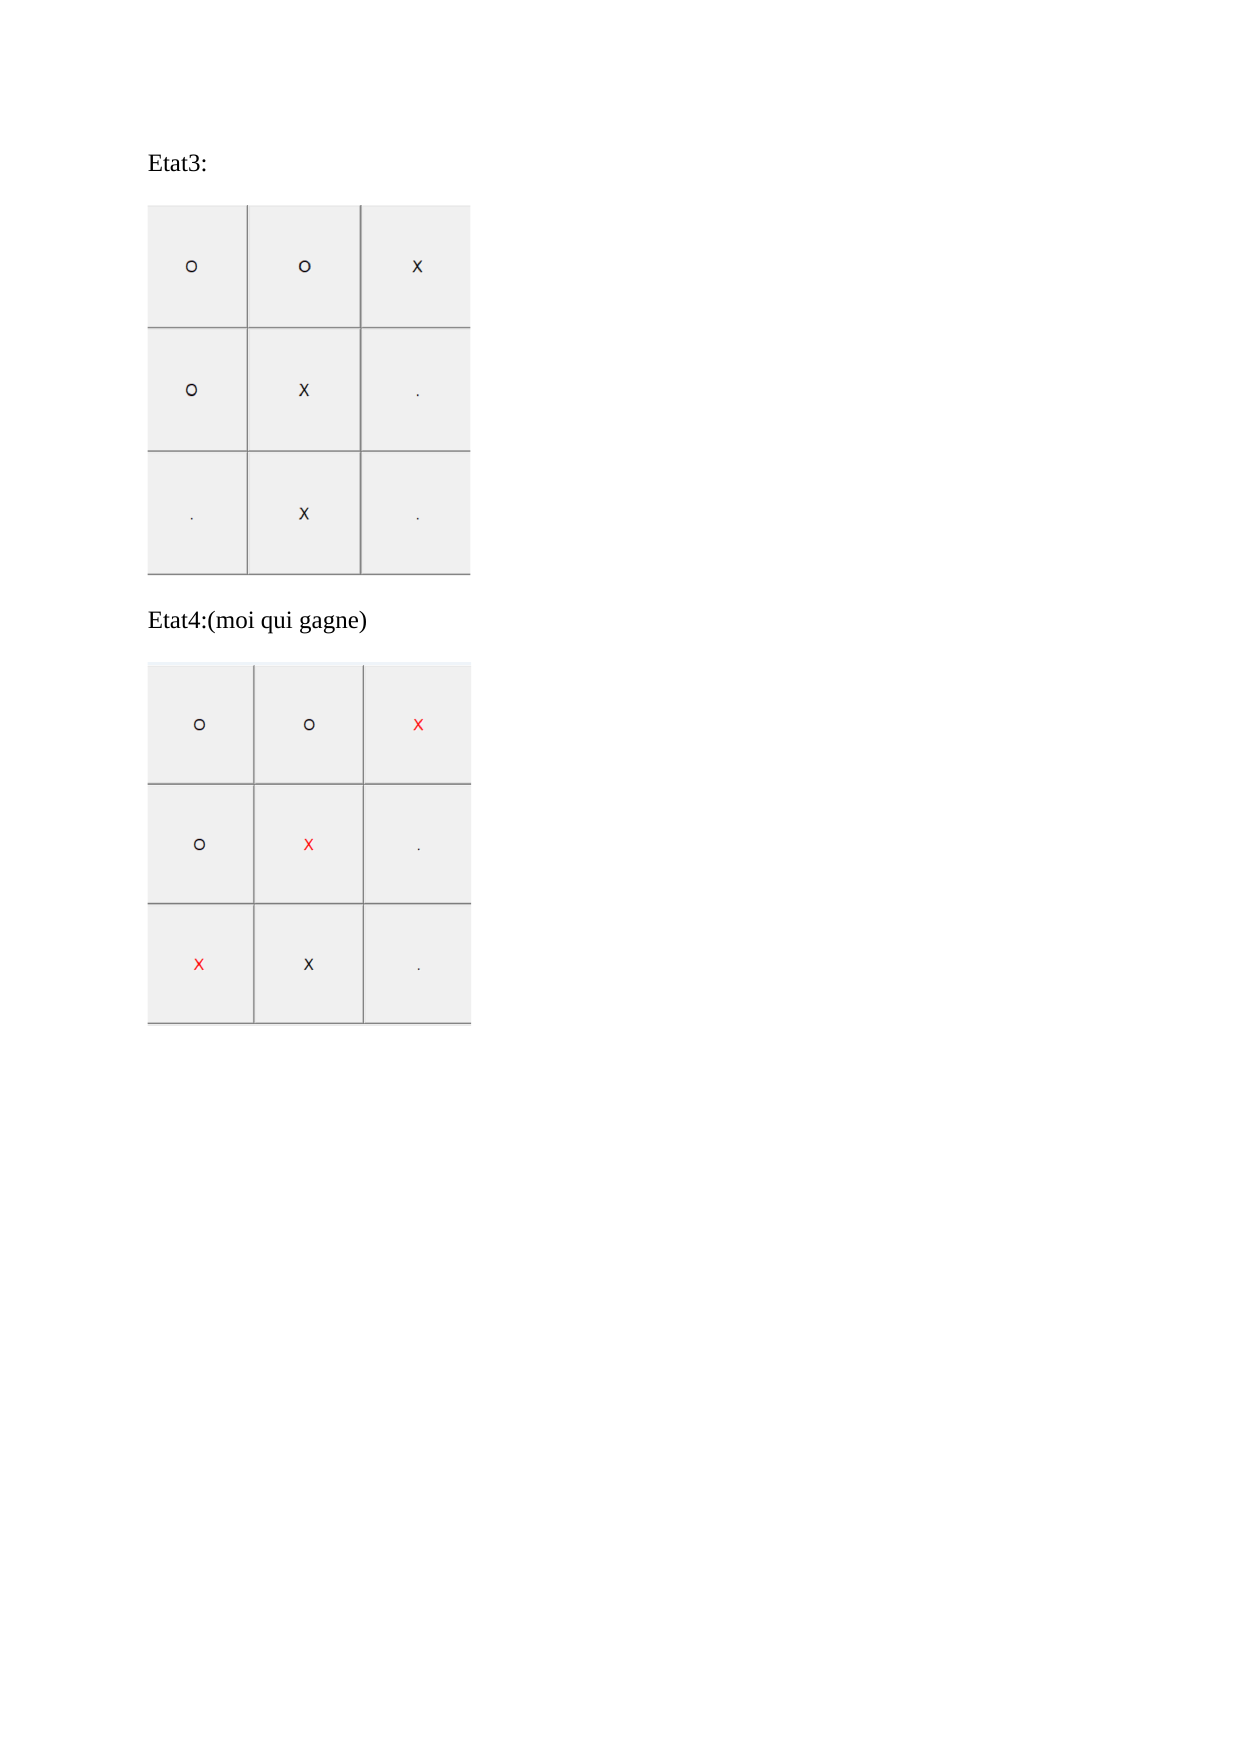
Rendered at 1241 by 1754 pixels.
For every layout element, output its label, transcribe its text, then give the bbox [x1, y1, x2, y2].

text Etat3: [148, 148, 1093, 176]
text Etat4:(moi qui gagne) [148, 605, 1093, 633]
picture [147, 662, 472, 1026]
picture [147, 205, 471, 576]
